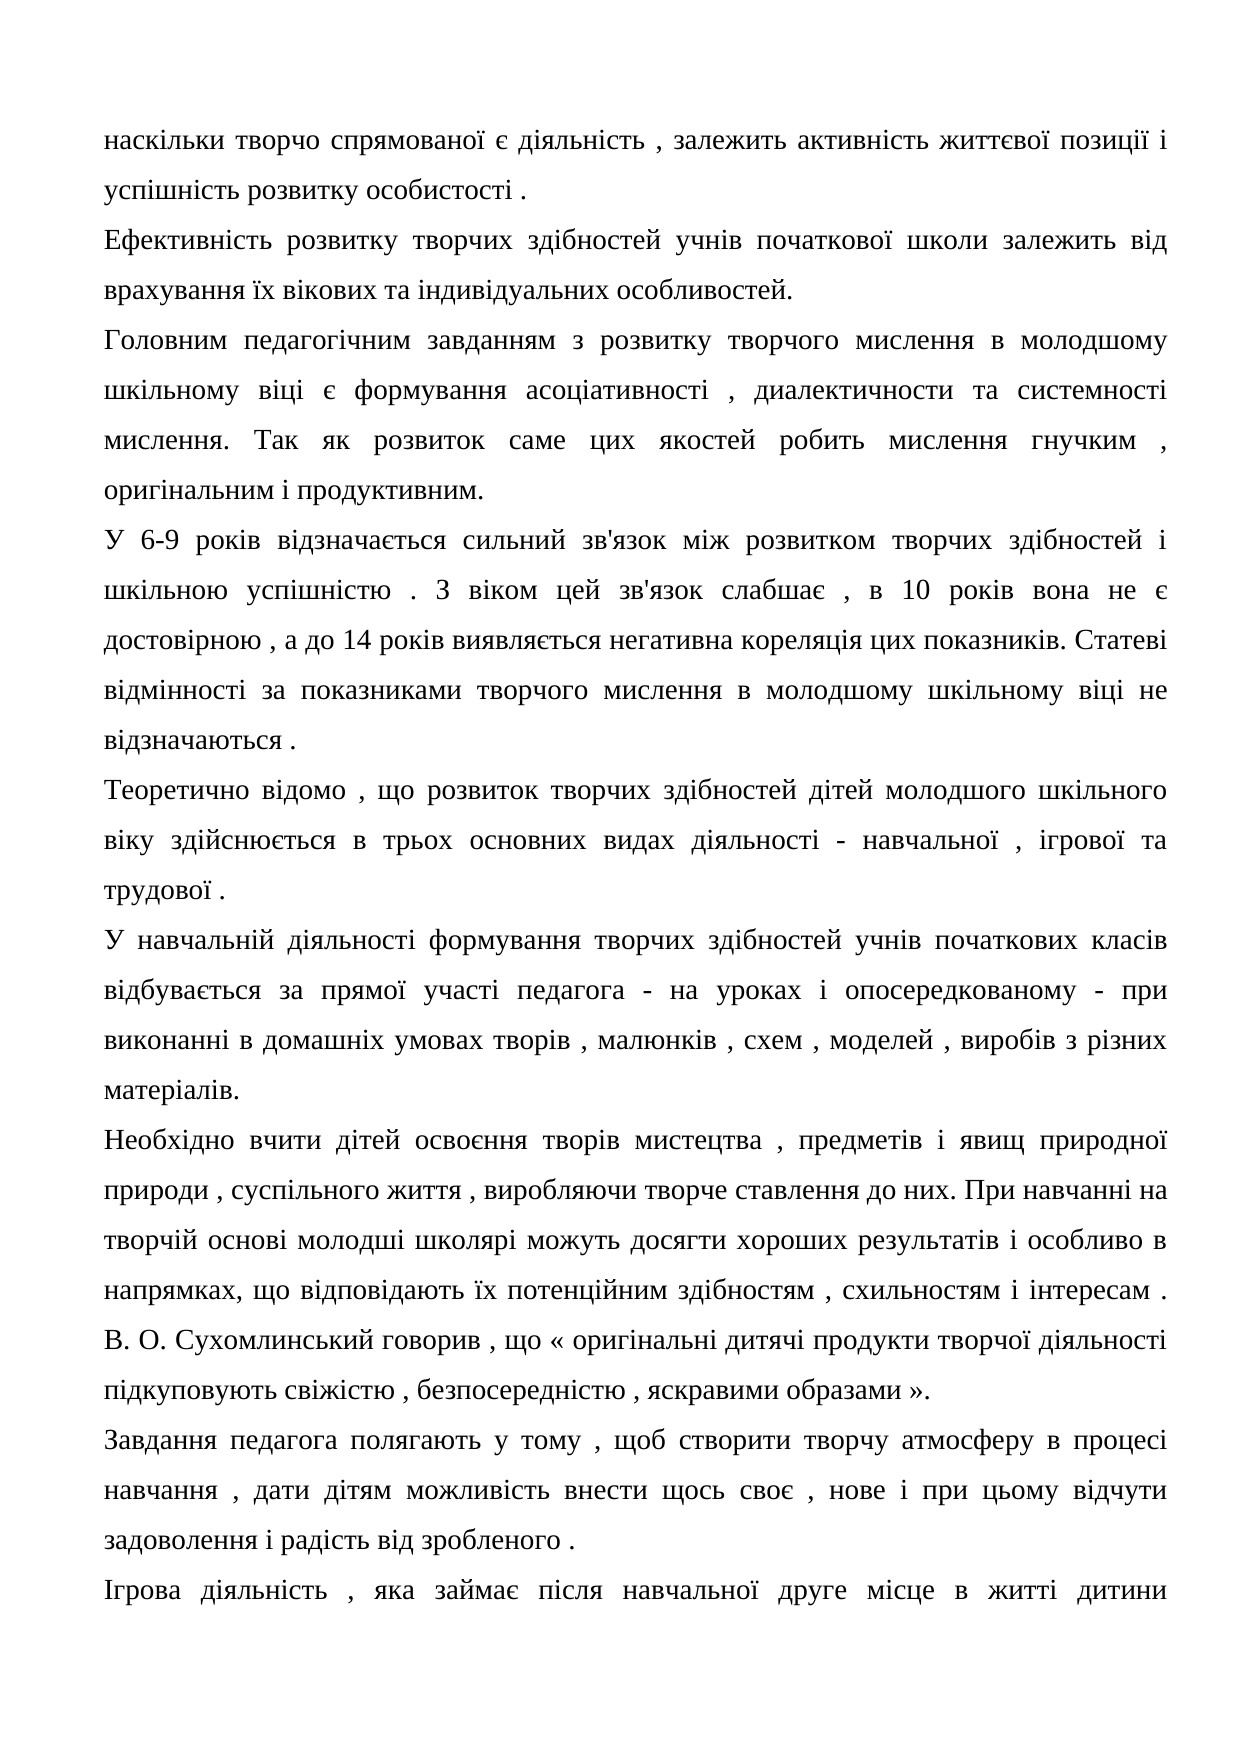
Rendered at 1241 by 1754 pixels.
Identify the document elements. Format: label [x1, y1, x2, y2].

text [103, 109, 1168, 1609]
